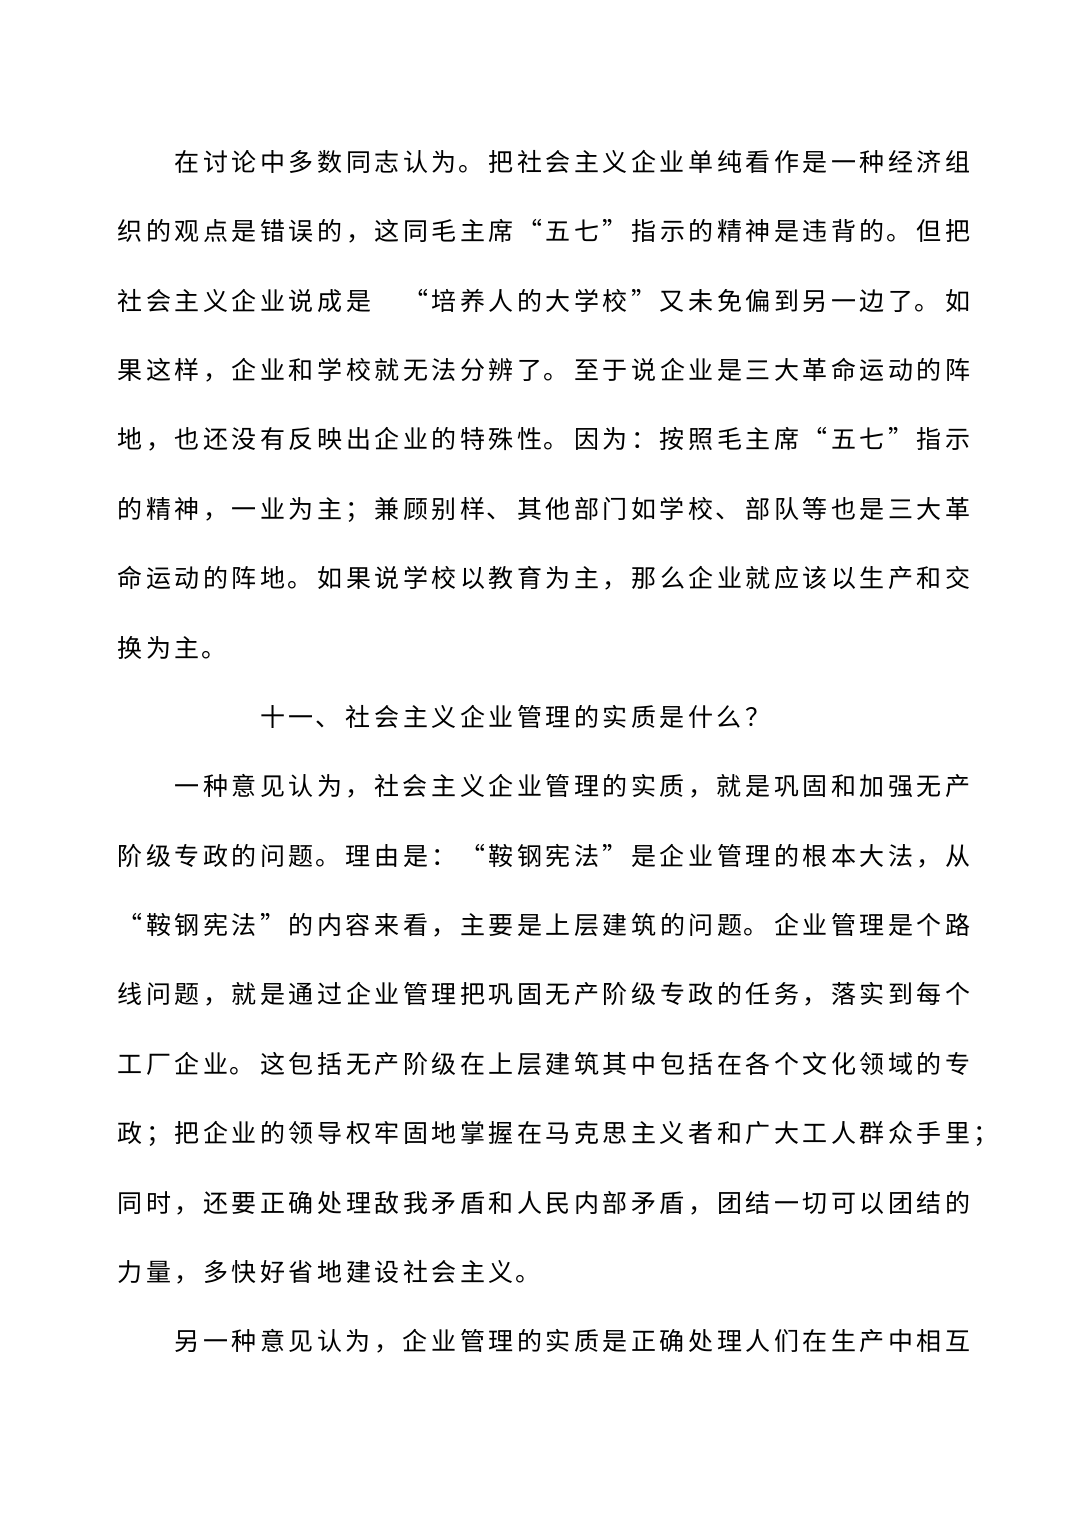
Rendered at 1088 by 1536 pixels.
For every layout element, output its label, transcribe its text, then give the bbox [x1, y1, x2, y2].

text 一种意见认为，社会主义企业管理的实质，就是巩固和加强无产阶级专政的问题。理由是：“鞍钢宪法”是企业管理的根本大法，从 “鞍钢宪法”的内容来看，主要是上层建筑的问题。企业管理是个路线问题，就是通过企业管理把巩固无产阶级专政的任务，落实到每个工厂企业。这包括无产阶级在上层建筑其中包括在各个文化领域的专政；把企业的领导权牢固地掌握在马克思主义者和广大工人群众手里；同时，还要正确处理敌我矛盾和人民内部矛盾，团结一切可以团结的力量，多快好省地建设社会主义。 [116, 750, 972, 1305]
text 在讨论中多数同志认为。把社会主义企业单纯看作是一种经济组织的观点是错误的，这同毛主席“五七”指示的精神是违背的。但把社会主义企业说成是 “培养人的大学校”又未免偏到另一边了。如果这样，企业和学校就无法分辨了。至于说企业是三大革命运动的阵地，也还没有反映出企业的特殊性。因为：按照毛主席“五七”指示的精神，一业为主；兼顾别样、其他部门如学校、部队等也是三大革命运动的阵地。如果说学校以教育为主，那么企业就应该以生产和交换为主。 [116, 126, 972, 681]
subtitle 十一、社会主义企业管理的实质是什么？ [203, 681, 972, 750]
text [116, 1305, 972, 1375]
